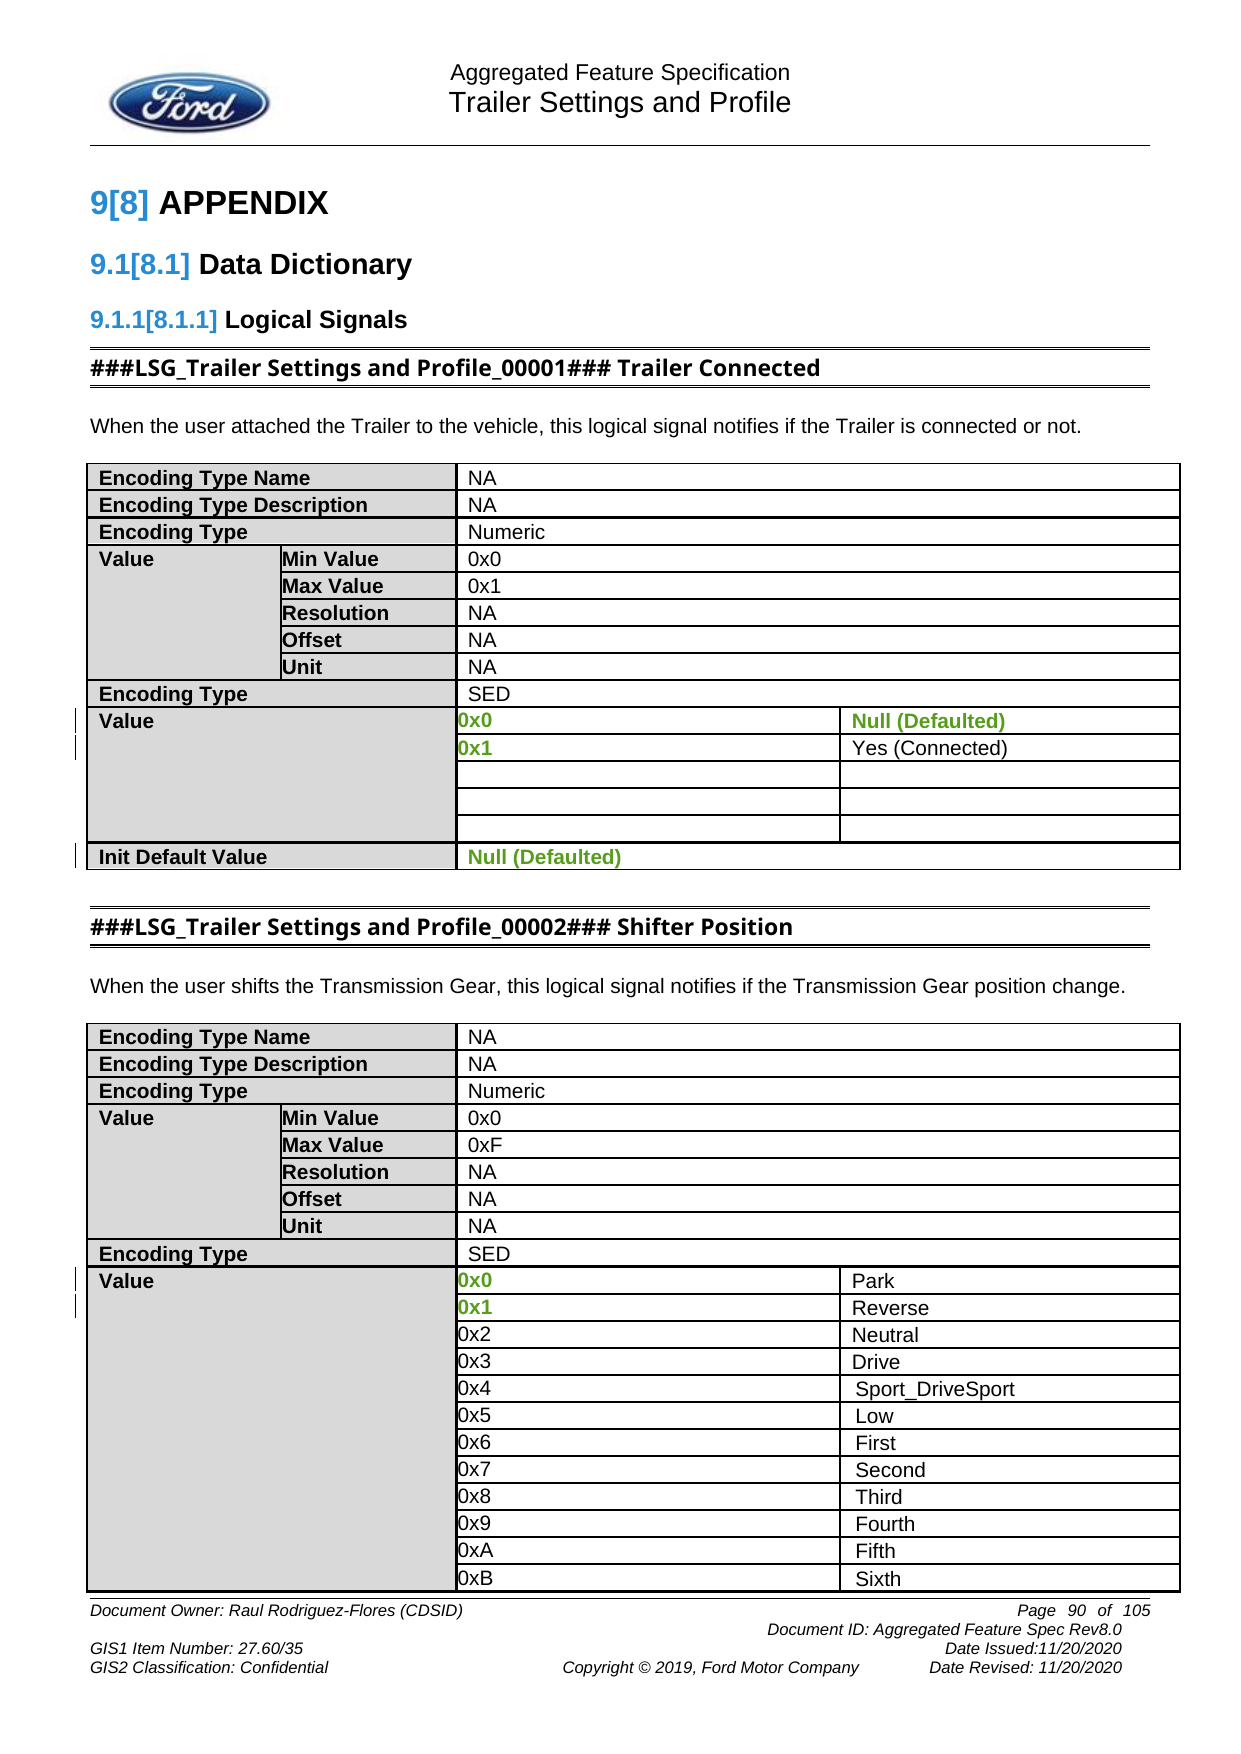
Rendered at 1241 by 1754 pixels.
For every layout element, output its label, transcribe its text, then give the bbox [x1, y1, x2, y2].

text When the user attached the Trailer to the vehicle, this logical signal notifies if the Trailer is connected or not. [90, 413, 1150, 438]
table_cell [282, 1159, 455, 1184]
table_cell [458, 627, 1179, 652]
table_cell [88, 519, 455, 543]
text ###LSG_Trailer Settings and Profile_00002### Shifter Position [90, 909, 1150, 944]
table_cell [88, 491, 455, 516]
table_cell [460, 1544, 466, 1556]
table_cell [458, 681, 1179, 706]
text When the user shifts the Transmission Gear, this logical signal notifies if the Transmission Gear position change. [90, 973, 1150, 998]
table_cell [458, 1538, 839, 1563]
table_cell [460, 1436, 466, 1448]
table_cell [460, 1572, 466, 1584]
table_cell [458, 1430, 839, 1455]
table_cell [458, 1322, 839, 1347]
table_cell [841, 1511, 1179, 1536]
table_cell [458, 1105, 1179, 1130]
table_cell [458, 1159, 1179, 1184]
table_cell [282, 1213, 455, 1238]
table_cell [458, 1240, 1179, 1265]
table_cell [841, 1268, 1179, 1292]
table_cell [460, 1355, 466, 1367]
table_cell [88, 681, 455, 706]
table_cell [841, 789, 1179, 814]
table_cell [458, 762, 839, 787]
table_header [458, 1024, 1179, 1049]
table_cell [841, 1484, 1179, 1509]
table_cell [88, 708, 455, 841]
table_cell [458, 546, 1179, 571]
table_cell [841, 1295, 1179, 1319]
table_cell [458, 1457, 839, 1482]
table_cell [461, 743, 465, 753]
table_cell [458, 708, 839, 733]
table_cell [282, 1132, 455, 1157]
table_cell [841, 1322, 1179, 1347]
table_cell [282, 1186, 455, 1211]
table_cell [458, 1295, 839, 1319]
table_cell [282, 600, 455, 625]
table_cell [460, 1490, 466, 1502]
text ###LSG_Trailer Settings and Profile_00001### Trailer Connected [90, 350, 1150, 385]
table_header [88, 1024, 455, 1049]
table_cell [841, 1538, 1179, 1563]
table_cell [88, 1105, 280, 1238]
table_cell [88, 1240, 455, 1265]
subtitle Data Dictionary [90, 247, 1150, 280]
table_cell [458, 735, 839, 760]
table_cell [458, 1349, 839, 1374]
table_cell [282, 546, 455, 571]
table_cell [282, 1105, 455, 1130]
subtitle Appendix [90, 183, 1150, 222]
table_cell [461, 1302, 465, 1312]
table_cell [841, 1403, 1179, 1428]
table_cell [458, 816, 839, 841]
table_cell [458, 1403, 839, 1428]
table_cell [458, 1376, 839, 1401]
subtitle Logical Signals [90, 305, 1150, 334]
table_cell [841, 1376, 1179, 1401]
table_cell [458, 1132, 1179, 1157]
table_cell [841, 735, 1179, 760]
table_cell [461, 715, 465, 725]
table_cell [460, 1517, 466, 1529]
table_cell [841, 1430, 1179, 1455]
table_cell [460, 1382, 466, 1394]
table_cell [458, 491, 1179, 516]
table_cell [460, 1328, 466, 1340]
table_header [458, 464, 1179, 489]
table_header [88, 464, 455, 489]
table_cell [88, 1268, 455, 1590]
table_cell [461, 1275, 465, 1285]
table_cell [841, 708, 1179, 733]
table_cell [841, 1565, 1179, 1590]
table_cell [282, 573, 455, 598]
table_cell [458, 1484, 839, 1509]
picture [89, 53, 290, 154]
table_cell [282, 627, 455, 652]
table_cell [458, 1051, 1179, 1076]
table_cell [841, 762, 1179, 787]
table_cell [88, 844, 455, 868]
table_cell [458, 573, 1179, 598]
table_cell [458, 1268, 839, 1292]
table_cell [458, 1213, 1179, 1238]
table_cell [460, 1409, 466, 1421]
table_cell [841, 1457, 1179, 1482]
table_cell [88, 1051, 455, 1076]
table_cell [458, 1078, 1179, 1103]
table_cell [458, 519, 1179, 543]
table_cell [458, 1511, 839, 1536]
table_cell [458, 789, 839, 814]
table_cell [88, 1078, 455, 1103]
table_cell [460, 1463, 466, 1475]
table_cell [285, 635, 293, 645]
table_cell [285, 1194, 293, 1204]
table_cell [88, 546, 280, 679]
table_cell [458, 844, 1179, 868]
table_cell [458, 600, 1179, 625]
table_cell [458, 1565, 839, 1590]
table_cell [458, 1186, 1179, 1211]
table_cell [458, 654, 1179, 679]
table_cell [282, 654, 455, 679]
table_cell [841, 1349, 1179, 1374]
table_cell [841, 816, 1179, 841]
